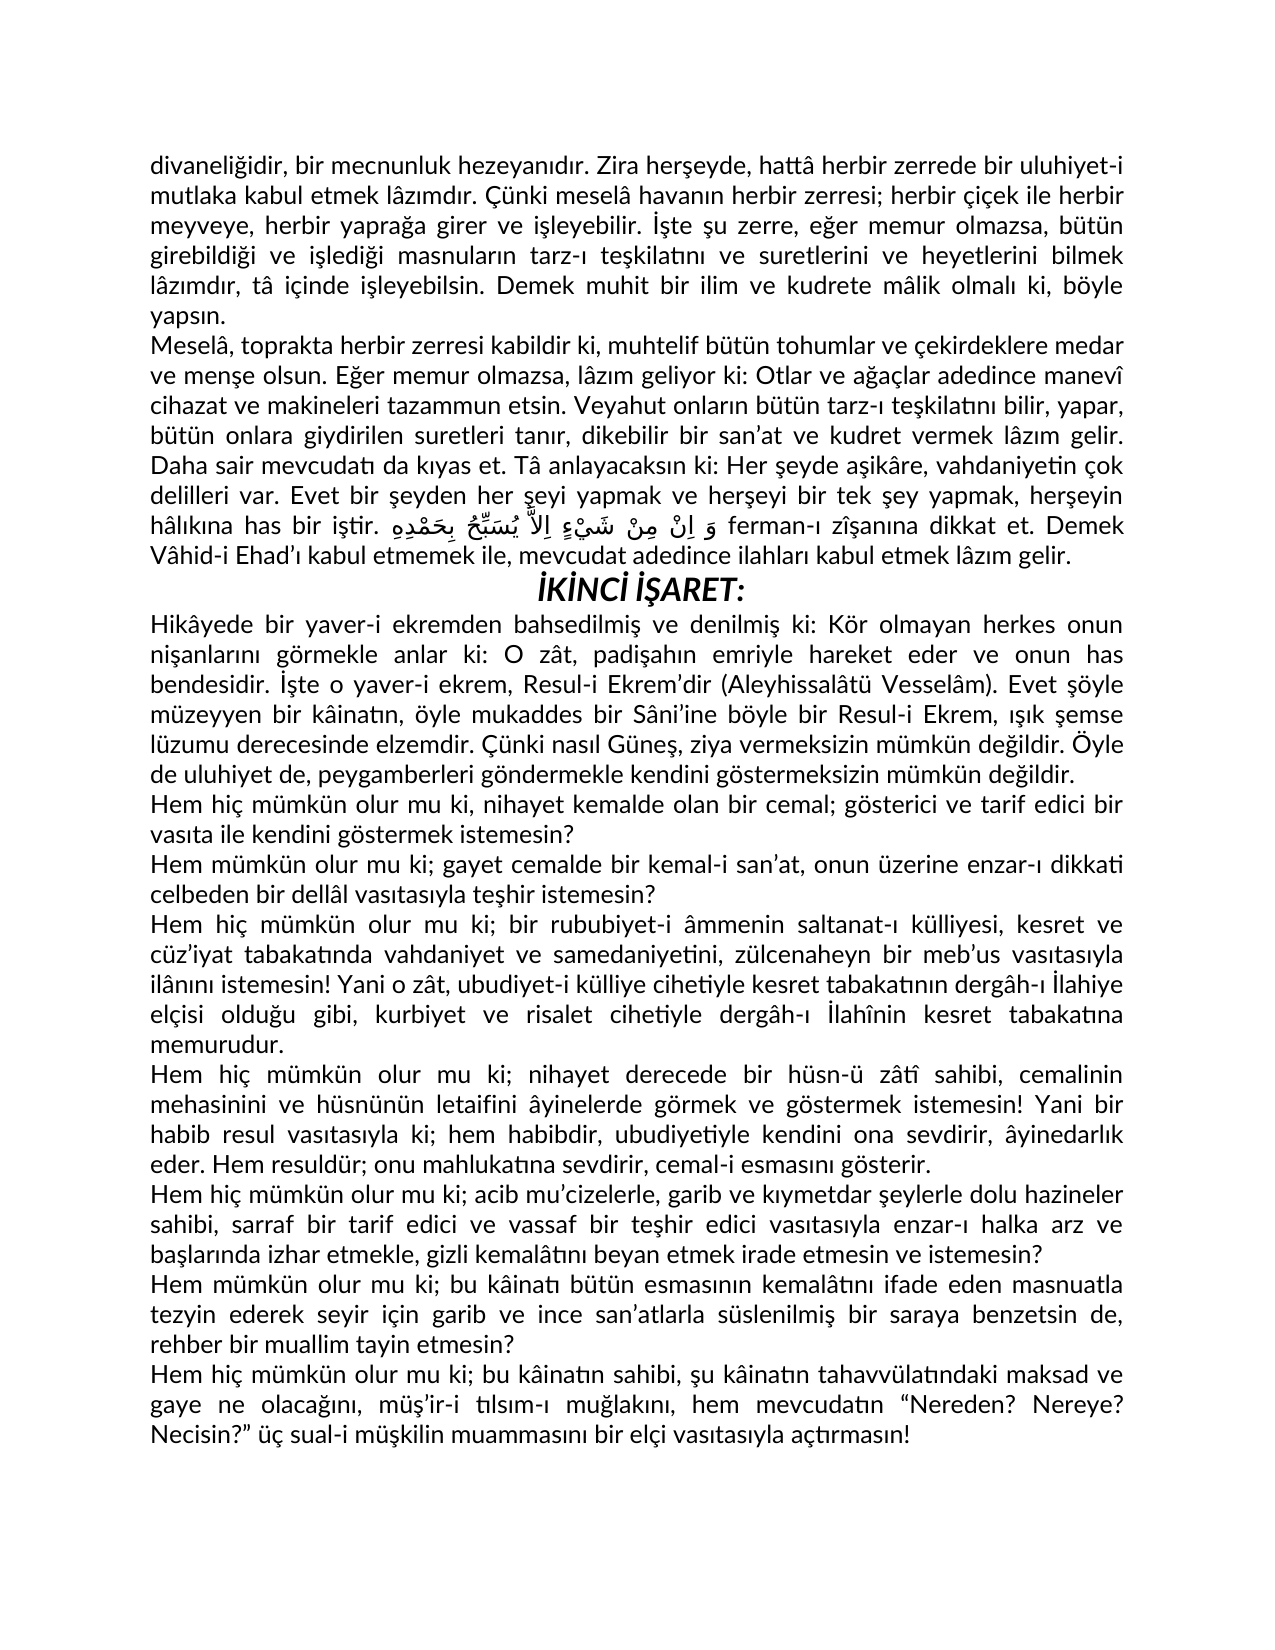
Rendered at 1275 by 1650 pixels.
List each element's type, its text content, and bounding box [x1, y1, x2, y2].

text Hem hiç mümkün olur mu ki; bu kâinatın sahibi, şu kâinatın tahavvülatındaki maksad ve gaye ne olacağını, müş’ir-i tılsım-ı muğlakını, hem mevcudatın “Nereden? Nereye? Necisin?” üç sual-i müşkilin muammasını bir elçi vasıtasıyla açtırmasın! [150, 1359, 1125, 1449]
text Meselâ, toprakta herbir zerresi kabildir ki, muhtelif bütün tohumlar ve çekirdeklere medar ve menşe olsun. Eğer memur olmazsa, lâzım geliyor ki: Otlar ve ağaçlar adedince manevî cihazat ve makineleri tazammun etsin. Veyahut onların bütün tarz-ı teşkilatını bilir, yapar, bütün onlara giydirilen suretleri tanır, dikebilir bir san’at ve kudret vermek lâzım gelir. Daha sair mevcudatı da kıyas et. Tâ anlayacaksın ki: Her şeyde aşikâre, vahdaniyetin çok delilleri var. Evet bir şeyden her şeyi yapmak ve herşeyi bir tek şey yapmak, herşeyin hâlıkına has bir iştir. وَ اِنْ مِنْ شَيْءٍ اِلاَّ يُسَبِّحُ بِحَمْدِهِ ferman-ı zîşanına dikkat et. Demek Vâhid-i Ehad’ı kabul etmemek ile, mevcudat adedince ilahları kabul etmek lâzım gelir. [150, 330, 1125, 570]
subtitle İKİNCİ İŞARET: [150, 570, 1125, 609]
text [150, 150, 1125, 330]
text Hem hiç mümkün olur mu ki, nihayet kemalde olan bir cemal; gösterici ve tarif edici bir vasıta ile kendini göstermek istemesin? [150, 789, 1125, 849]
text Hikâyede bir yaver-i ekremden bahsedilmiş ve denilmiş ki: Kör olmayan herkes onun nişanlarını görmekle anlar ki: O zât, padişahın emriyle hareket eder ve onun has bendesidir. İşte o yaver-i ekrem, Resul-i Ekrem’dir (Aleyhissalâtü Vesselâm). Evet şöyle müzeyyen bir kâinatın, öyle mukaddes bir Sâni’ine böyle bir Resul-i Ekrem, ışık şemse lüzumu derecesinde elzemdir. Çünki nasıl Güneş, ziya vermeksizin mümkün değildir. Öyle de uluhiyet de, peygamberleri göndermekle kendini göstermeksizin mümkün değildir. [150, 609, 1125, 789]
text Hem mümkün olur mu ki; gayet cemalde bir kemal-i san’at, onun üzerine enzar-ı dikkati celbeden bir dellâl vasıtasıyla teşhir istemesin? [150, 849, 1125, 909]
text Hem mümkün olur mu ki; bu kâinatı bütün esmasının kemalâtını ifade eden masnuatla tezyin ederek seyir için garib ve ince san’atlarla süslenilmiş bir saraya benzetsin de, rehber bir muallim tayin etmesin? [150, 1269, 1125, 1359]
text Hem hiç mümkün olur mu ki; acib mu’cizelerle, garib ve kıymetdar şeylerle dolu hazineler sahibi, sarraf bir tarif edici ve vassaf bir teşhir edici vasıtasıyla enzar-ı halka arz ve başlarında izhar etmekle, gizli kemalâtını beyan etmek irade etmesin ve istemesin? [150, 1179, 1125, 1269]
text Hem hiç mümkün olur mu ki; bir rububiyet-i âmmenin saltanat-ı külliyesi, kesret ve cüz’iyat tabakatında vahdaniyet ve samedaniyetini, zülcenaheyn bir meb’us vasıtasıyla ilânını istemesin! Yani o zât, ubudiyet-i külliye cihetiyle kesret tabakatının dergâh-ı İlahiye elçisi olduğu gibi, kurbiyet ve risalet cihetiyle dergâh-ı İlahînin kesret tabakatına memurudur. [150, 909, 1125, 1059]
text Hem hiç mümkün olur mu ki; nihayet derecede bir hüsn-ü zâtî sahibi, cemalinin mehasinini ve hüsnünün letaifini âyinelerde görmek ve göstermek istemesin! Yani bir habib resul vasıtasıyla ki; hem habibdir, ubudiyetiyle kendini ona sevdirir, âyinedarlık eder. Hem resuldür; onu mahlukatına sevdirir, cemal-i esmasını gösterir. [150, 1059, 1125, 1179]
